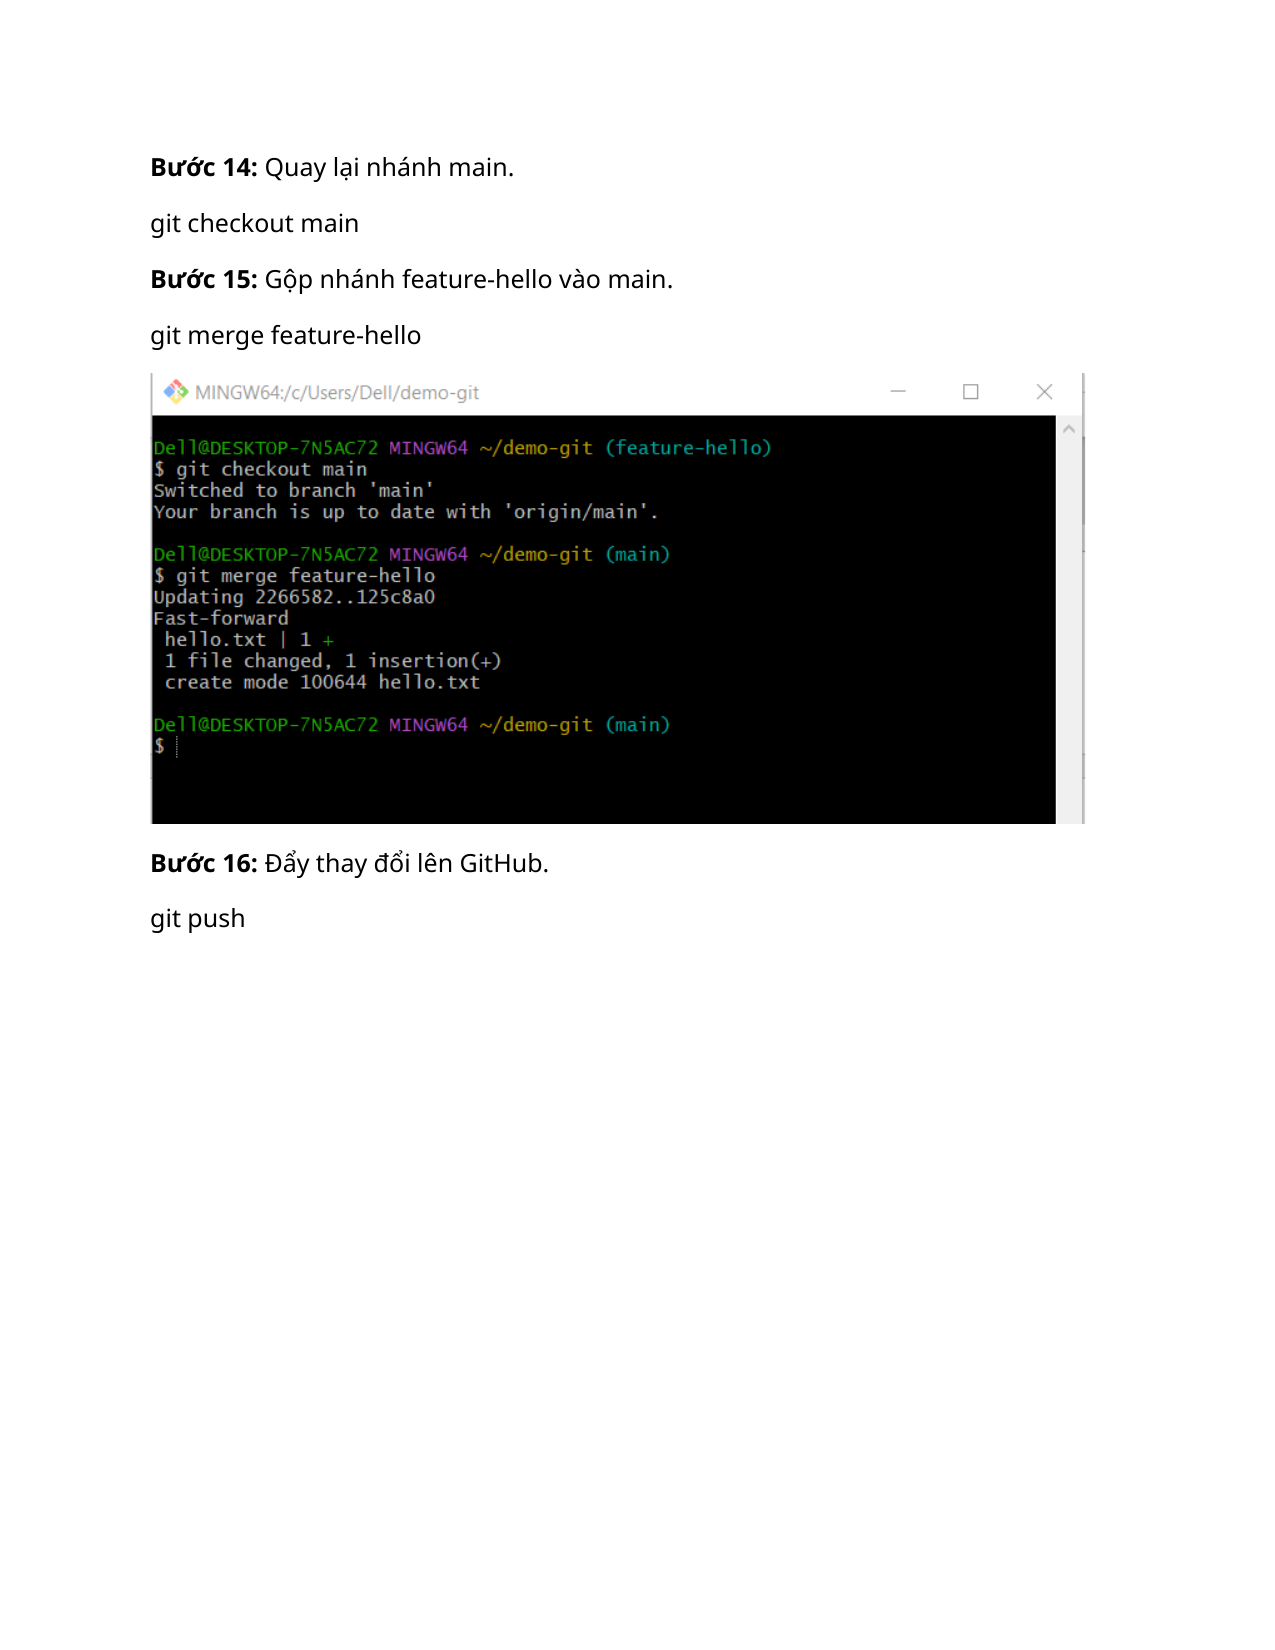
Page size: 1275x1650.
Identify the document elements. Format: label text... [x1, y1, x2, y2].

text git push [150, 901, 1125, 935]
text Bước 15: Gộp nhánh feature-hello vào main. [150, 262, 1125, 296]
text git merge feature-hello [150, 317, 1125, 352]
text git checkout main [150, 206, 1125, 240]
text Bước 16: Đẩy thay đổi lên GitHub. [150, 845, 1125, 879]
picture [150, 373, 1085, 824]
text Bước 14: Quay lại nhánh main. [150, 150, 1125, 184]
